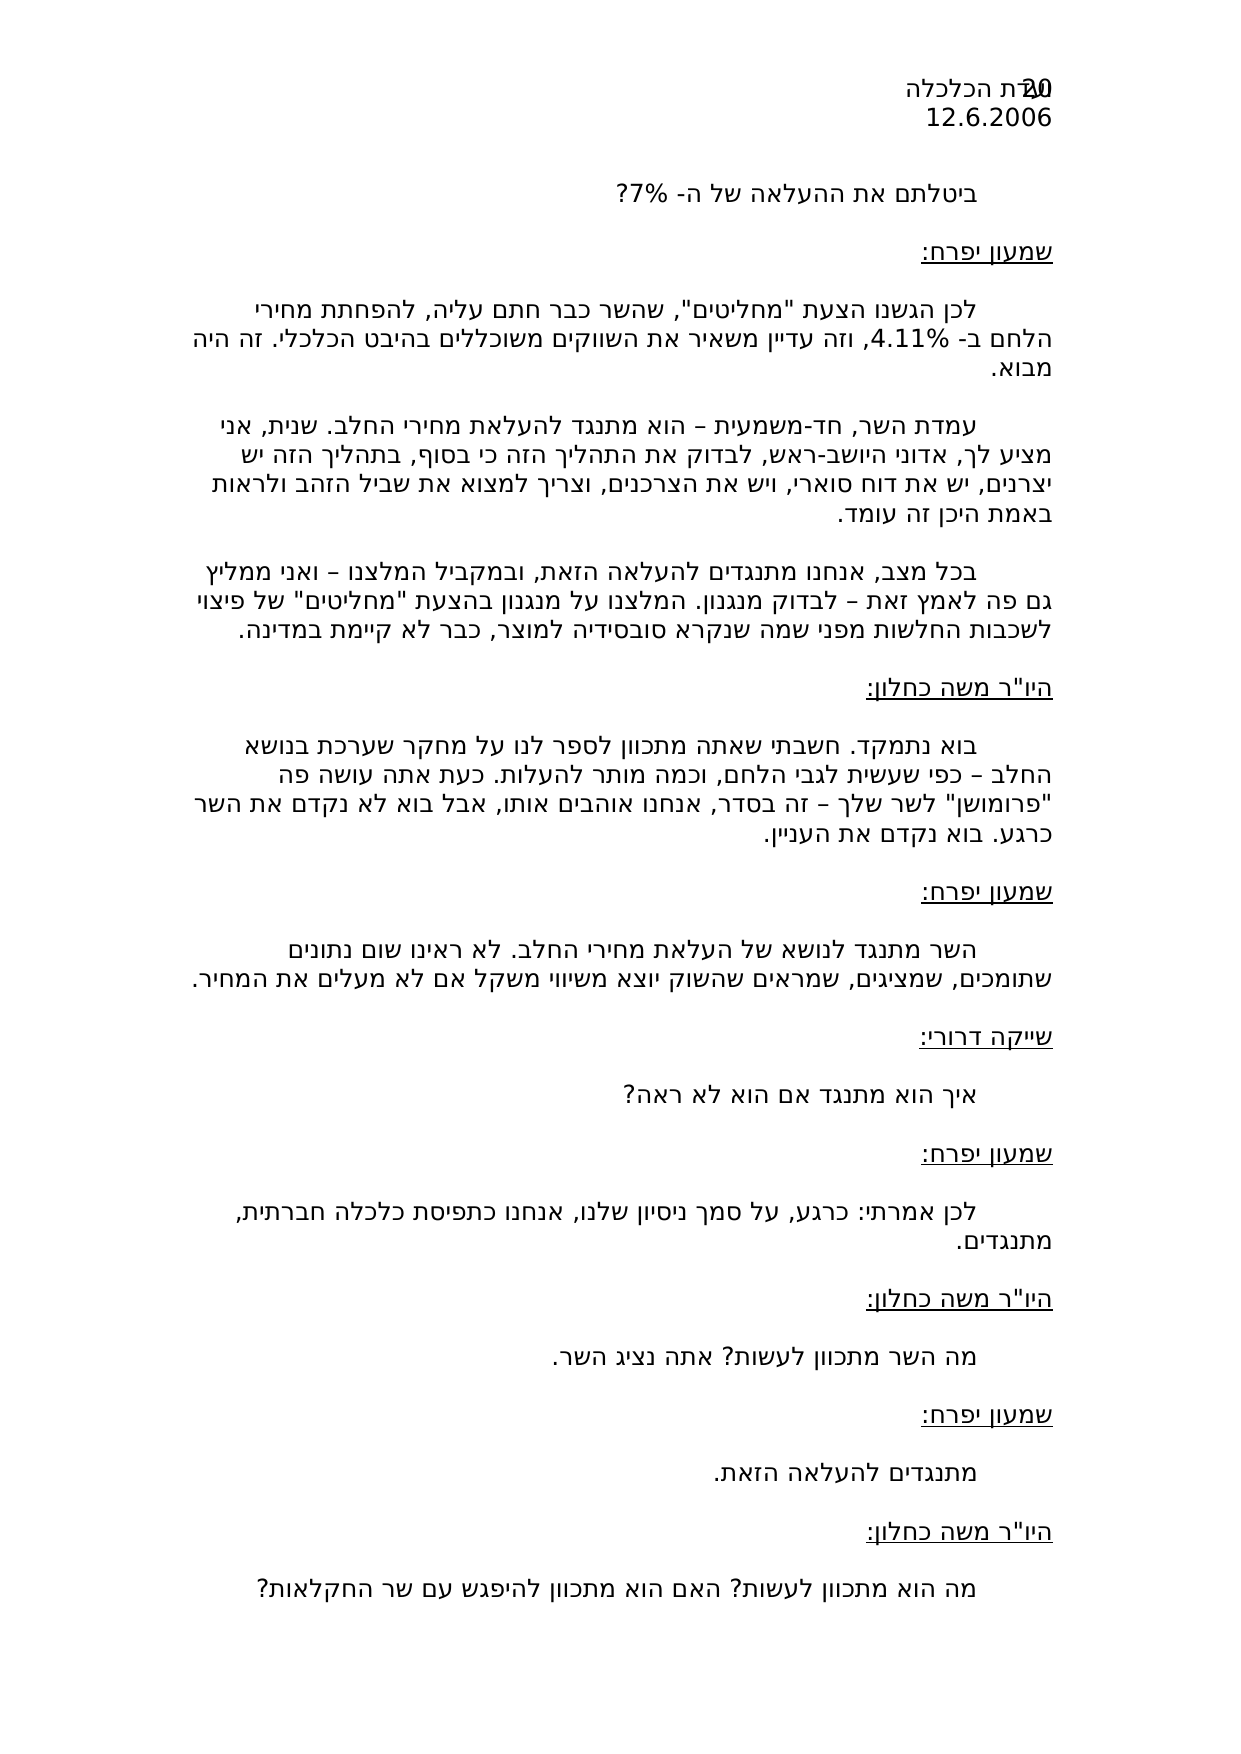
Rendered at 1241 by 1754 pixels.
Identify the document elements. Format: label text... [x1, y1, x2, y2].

text מתנגדים להעלאה הזאת. [187, 1458, 1053, 1487]
text שמעון יפרח: [187, 848, 1053, 906]
text שייקה דרורי: [187, 993, 1053, 1052]
text היו"ר משה כחלון: [187, 1255, 1053, 1313]
text מה הוא מתכוון לעשות? האם הוא מתכוון להיפגש עם שר החקלאות? [187, 1574, 1053, 1604]
text לכן הגשנו הצעת "מחליטים", שהשר כבר חתם עליה, להפחתת מחירי הלחם ב- 4.11%, וזה עדיין משאיר את השווקים משוכללים בהיבט הכלכלי. זה היה מבוא. [187, 295, 1053, 382]
text בכל מצב, אנחנו מתנגדים להעלאה הזאת, ובמקביל המלצנו – ואני ממליץ גם פה לאמץ זאת – לבדוק מנגנון. המלצנו על מנגנון בהצעת "מחליטים" של פיצוי לשכבות החלשות מפני שמה שנקרא סובסידיה למוצר, כבר לא קיימת במדינה. [187, 557, 1053, 644]
text שמעון יפרח: [187, 1371, 1053, 1429]
text איך הוא מתנגד אם הוא לא ראה? [187, 1080, 1053, 1109]
text השר מתנגד לנושא של העלאת מחירי החלב. לא ראינו שום נתונים שתומכים, שמציגים, שמראים שהשוק יוצא משיווי משקל אם לא מעלים את המחיר. [187, 935, 1053, 993]
text לכן אמרתי: כרגע, על סמך ניסיון שלנו, אנחנו כתפיסת כלכלה חברתית, מתנגדים. [187, 1197, 1053, 1255]
text היו"ר משה כחלון: [187, 1487, 1053, 1546]
text עמדת השר, חד-משמעית – הוא מתנגד להעלאת מחירי החלב. שנית, אני מציע לך, אדוני היושב-ראש, לבדוק את התהליך הזה כי בסוף, בתהליך הזה יש יצרנים, יש את דוח סוארי, ויש את הצרכנים, וצריך למצוא את שביל הזהב ולראות באמת היכן זה עומד. [187, 411, 1053, 528]
text מה השר מתכוון לעשות? אתה נציג השר. [187, 1342, 1053, 1371]
text היו"ר משה כחלון: [187, 644, 1053, 702]
text שמעון יפרח: [187, 1109, 1053, 1168]
text שמעון יפרח: [187, 208, 1053, 266]
text בוא נתמקד. חשבתי שאתה מתכוון לספר לנו על מחקר שערכת בנושא החלב – כפי שעשית לגבי הלחם, וכמה מותר להעלות. כעת אתה עושה פה "פרומושן" לשר שלך – זה בסדר, אנחנו אוהבים אותו, אבל בוא לא נקדם את השר כרגע. בוא נקדם את העניין. [187, 731, 1053, 848]
text ביטלתם את ההעלאה של ה- 7%? [187, 179, 1053, 208]
